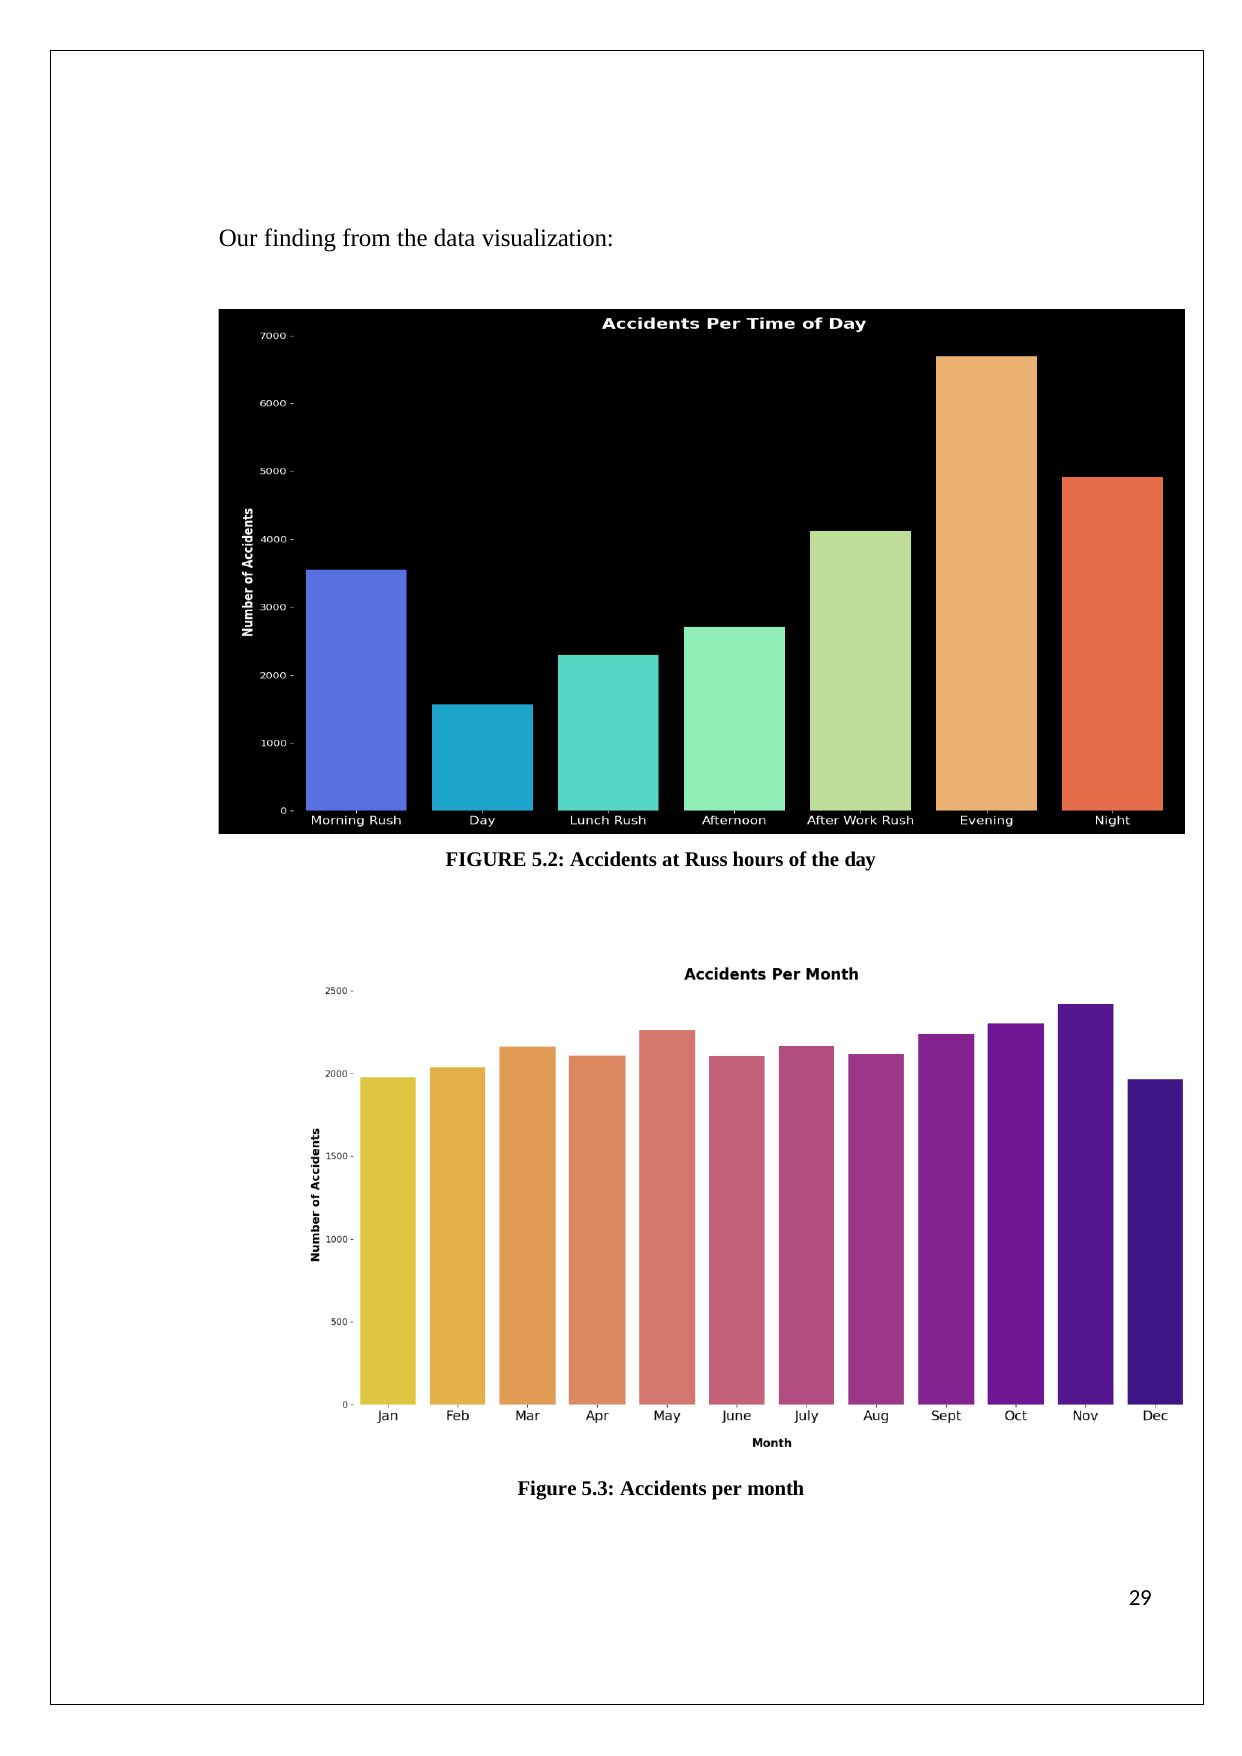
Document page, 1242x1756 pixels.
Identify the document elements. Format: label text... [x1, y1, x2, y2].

picture [218, 309, 1185, 320]
text FIGURE 5.2: Accidents at Russ hours of the day [123, 320, 1199, 871]
text Figure 5.3: Accidents per month [123, 1476, 1198, 1500]
text Our finding from the data visualization: [218, 223, 1203, 252]
picture [310, 967, 1183, 1447]
